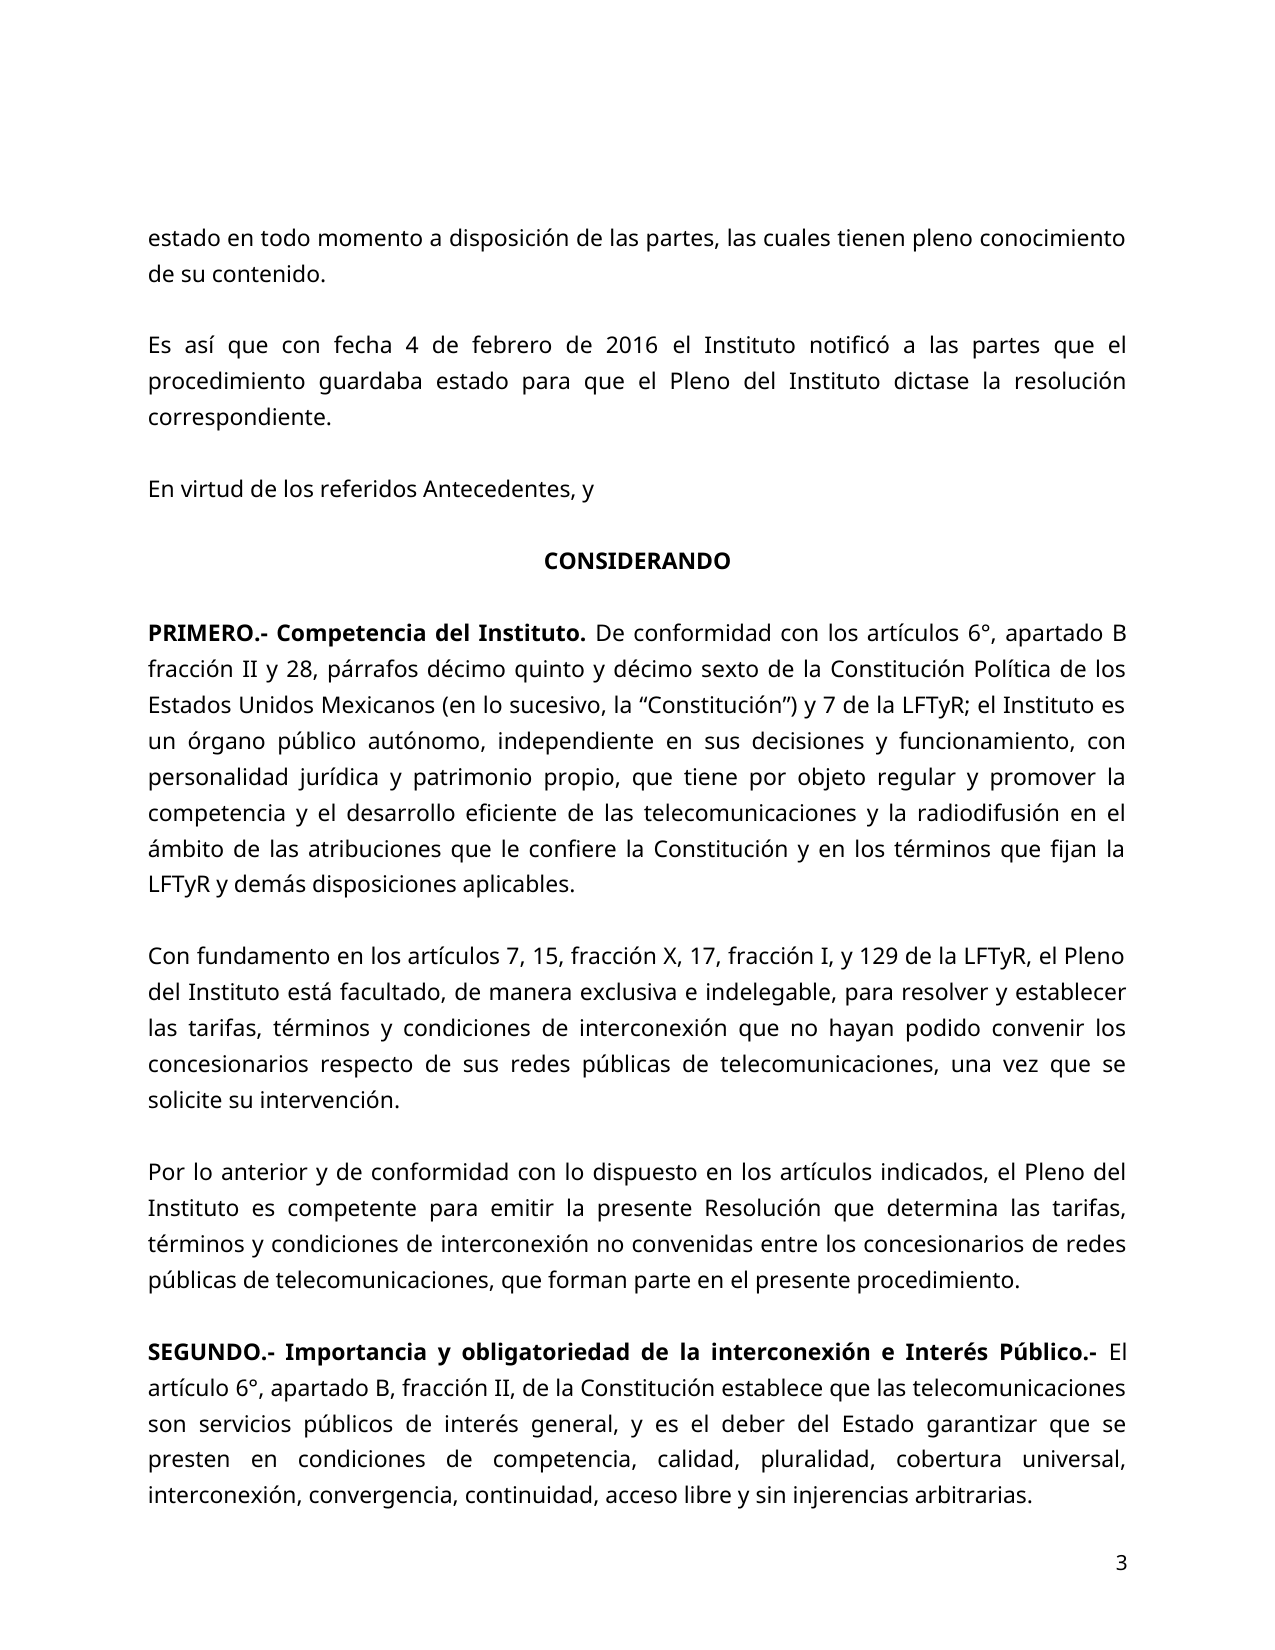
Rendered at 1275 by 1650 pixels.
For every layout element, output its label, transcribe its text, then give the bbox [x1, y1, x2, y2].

text SEGUNDO.- Importancia y obligatoriedad de la interconexión e Interés Público.- El artículo 6°, apartado B, fracción II, de la Constitución establece que las telecomunicaciones son servicios públicos de interés general, y es el deber del Estado garantizar que se presten en condiciones de competencia, calidad, pluralidad, cobertura universal, interconexión, convergencia, continuidad, acceso libre y sin injerencias arbitrarias. [148, 1336, 1127, 1511]
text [148, 222, 1127, 289]
text Es así que con fecha 4 de febrero de 2016 el Instituto notificó a las partes que el procedimiento guardaba estado para que el Pleno del Instituto dictase la resolución correspondiente. [148, 329, 1127, 432]
text CONSIDERANDO [148, 545, 1127, 576]
text En virtud de los referidos Antecedentes, y [148, 473, 1127, 504]
text PRIMERO.- Competencia del Instituto. De conformidad con los artículos 6°, apartado B fracción II y 28, párrafos décimo quinto y décimo sexto de la Constitución Política de los Estados Unidos Mexicanos (en lo sucesivo, la “Constitución”) y 7 de la LFTyR; el Instituto es un órgano público autónomo, independiente en sus decisiones y funcionamiento, con personalidad jurídica y patrimonio propio, que tiene por objeto regular y promover la competencia y el desarrollo eficiente de las telecomunicaciones y la radiodifusión en el ámbito de las atribuciones que le confiere la Constitución y en los términos que fijan la LFTyR y demás disposiciones aplicables. [148, 617, 1127, 900]
text Con fundamento en los artículos 7, 15, fracción X, 17, fracción I, y 129 de la LFTyR, el Pleno del Instituto está facultado, de manera exclusiva e indelegable, para resolver y establecer las tarifas, términos y condiciones de interconexión que no hayan podido convenir los concesionarios respecto de sus redes públicas de telecomunicaciones, una vez que se solicite su intervención. [148, 940, 1127, 1115]
text Por lo anterior y de conformidad con lo dispuesto en los artículos indicados, el Pleno del Instituto es competente para emitir la presente Resolución que determina las tarifas, términos y condiciones de interconexión no convenidas entre los concesionarios de redes públicas de telecomunicaciones, que forman parte en el presente procedimiento. [148, 1156, 1127, 1295]
